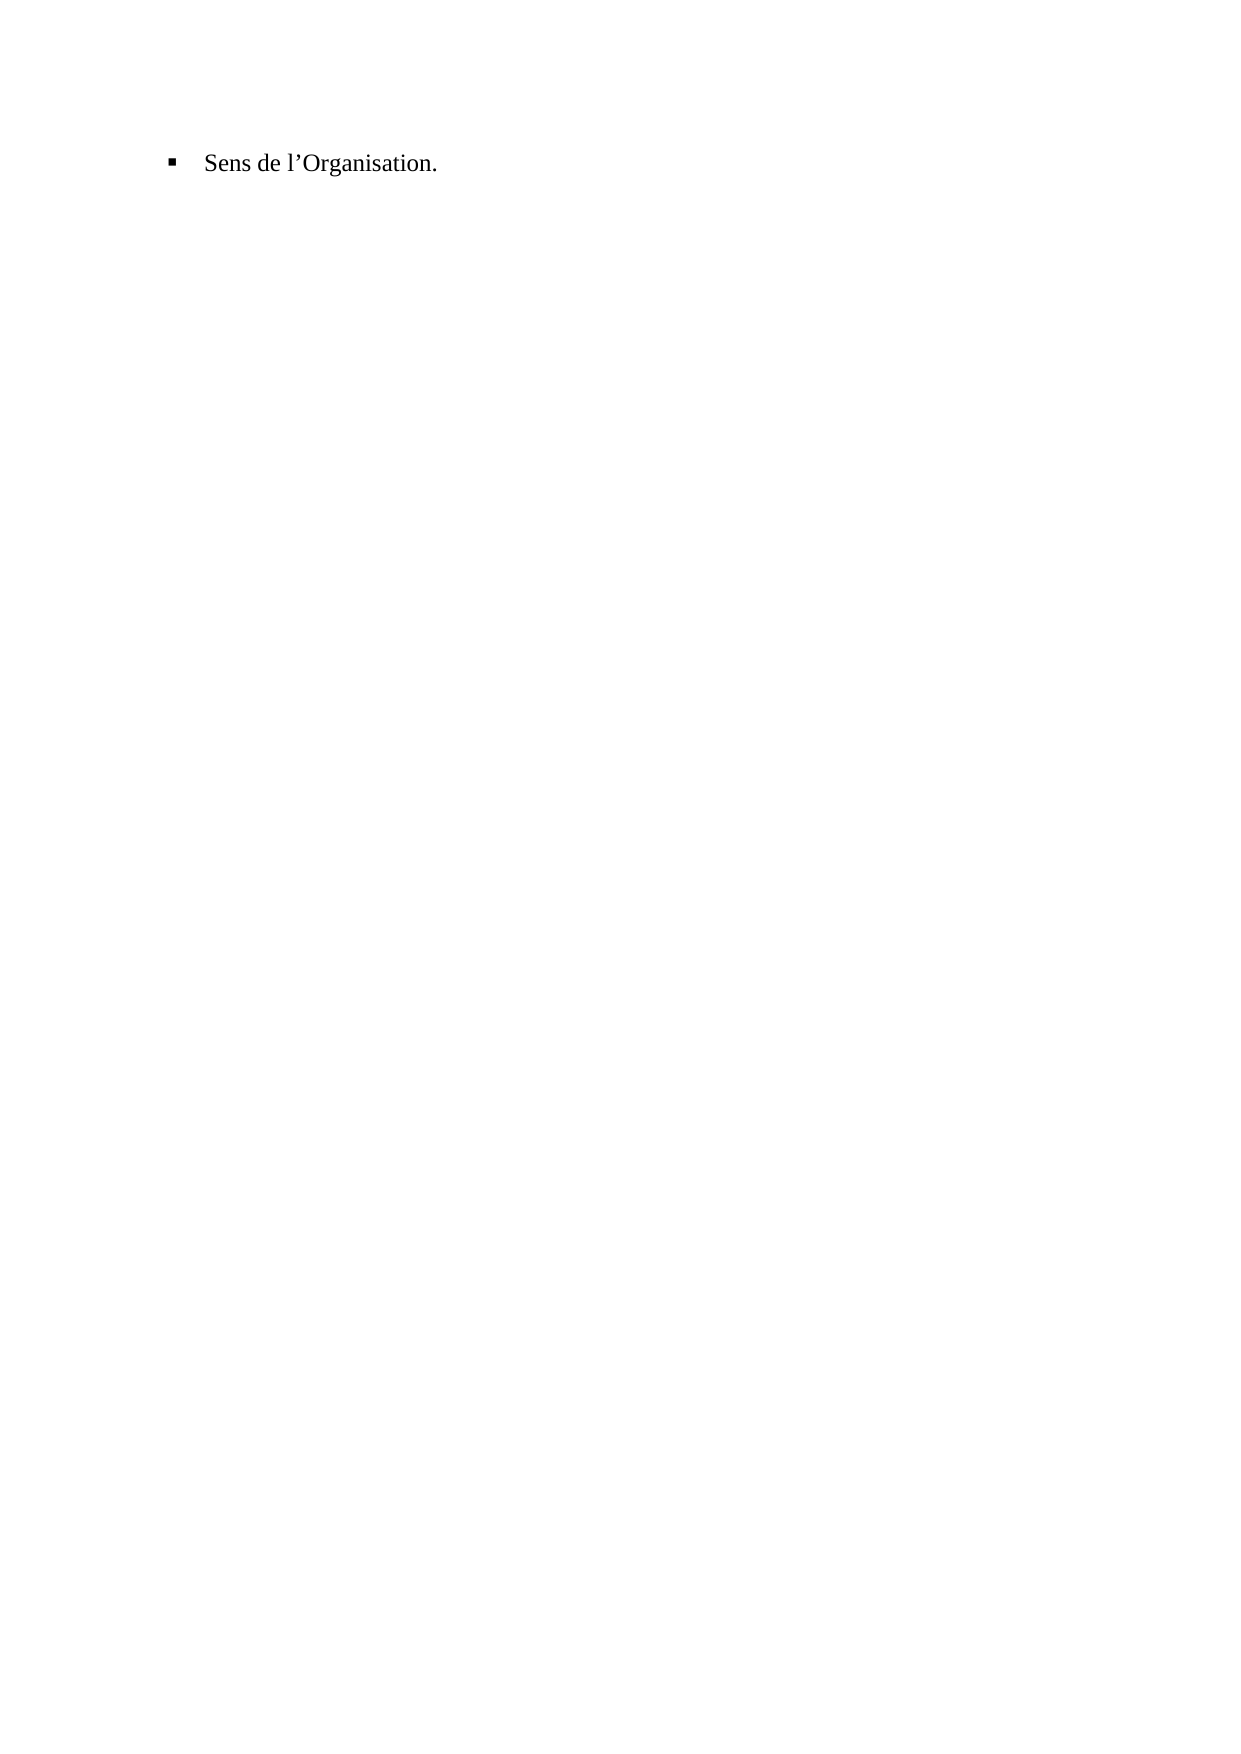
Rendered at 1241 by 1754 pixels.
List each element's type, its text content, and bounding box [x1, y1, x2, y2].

list Sens de l’Organisation. [166, 148, 1021, 176]
